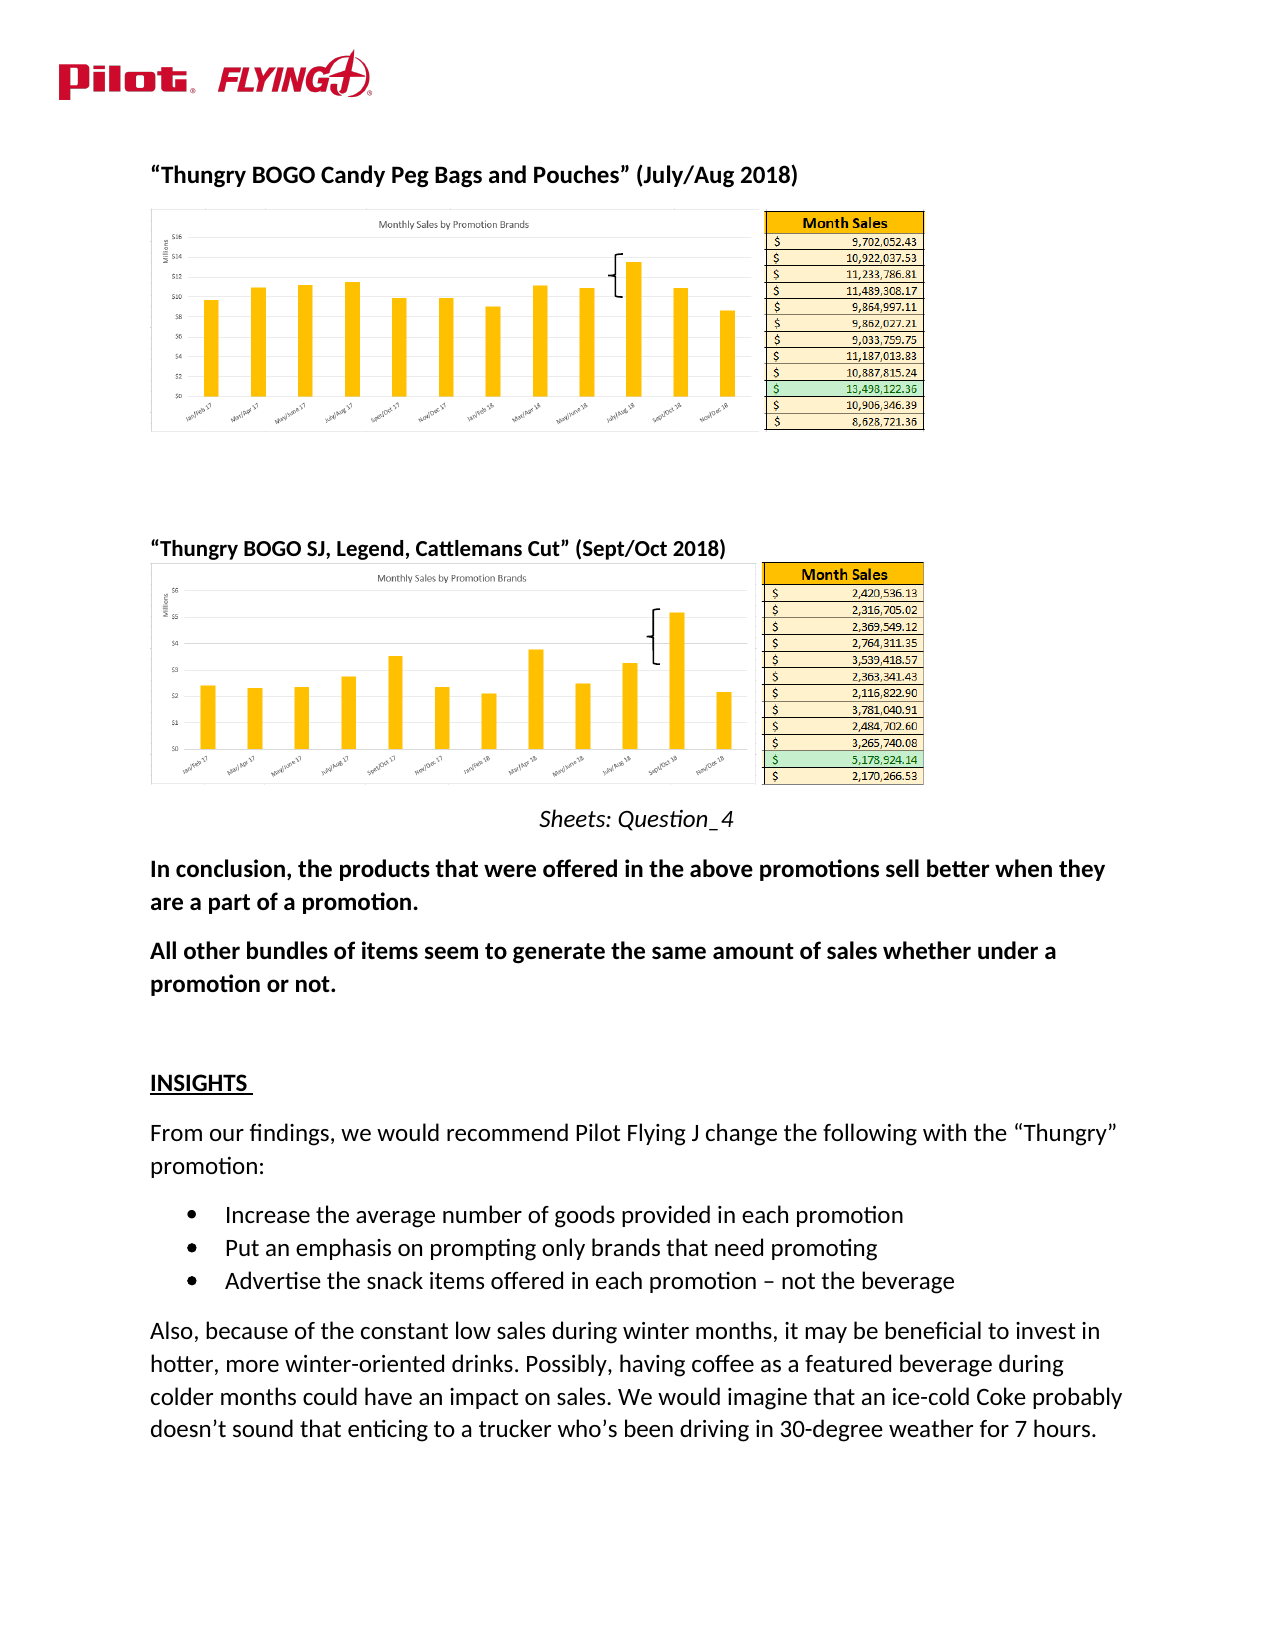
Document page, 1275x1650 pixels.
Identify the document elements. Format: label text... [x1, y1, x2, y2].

picture [761, 562, 924, 785]
picture [150, 563, 757, 785]
list Increase the average number of goods provided in each promotion [187, 1199, 1125, 1230]
text “Thungry BOGO Candy Peg Bags and Pouches” (July/Aug 2018) [150, 159, 1125, 189]
text Also, because of the constant low sales during winter months, it may be beneficial to invest in hotter, more winter-oriented drinks. Possibly, having coffee as a featured beverage during colder months could have an impact on sales. We would imagine that an ice-cold Coke probably doesn’t sound that enticing to a trucker who’s been driving in 30-degree weather for 7 hours. [150, 1315, 1125, 1444]
picture [764, 209, 925, 432]
text All other bundles of items seem to generate the same amount of sales whether under a promotion or not. [150, 935, 1125, 999]
text In conclusion, the products that were offered in the above promotions sell better when they are a part of a promotion. [150, 853, 1125, 916]
list Advertise the snack items offered in each promotion – not the beverage [187, 1265, 1125, 1296]
text “Thungry BOGO SJ, Legend, Cattlemans Cut” (Sept/Oct 2018) [150, 534, 1125, 562]
picture [58, 48, 373, 101]
text INSIGHTS [150, 1067, 1125, 1098]
picture [150, 208, 759, 432]
text From our findings, we would recommend Pilot Flying J change the following with the “Thungry” promotion: [150, 1117, 1125, 1180]
list Put an emphasis on prompting only brands that need promoting [187, 1232, 1125, 1263]
text Sheets: Question_4 [150, 803, 1125, 834]
